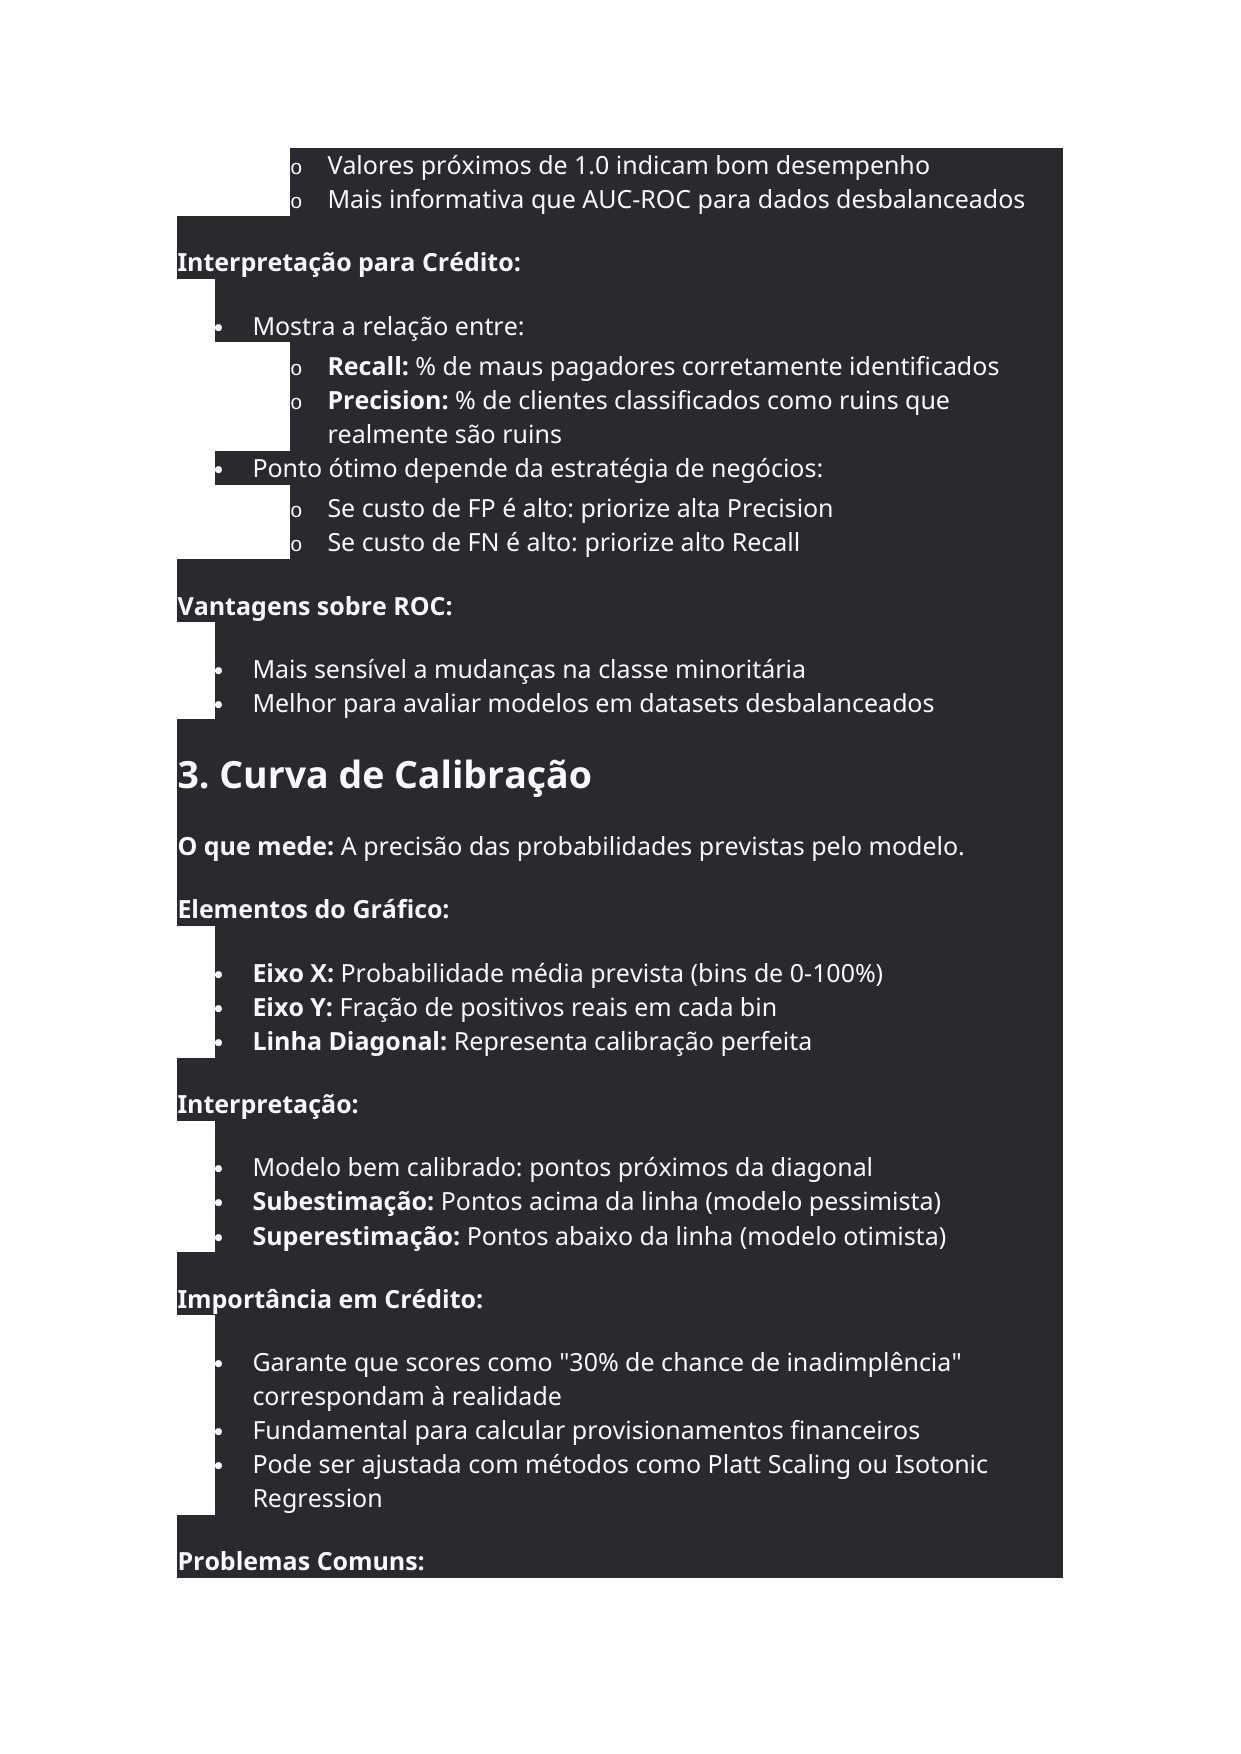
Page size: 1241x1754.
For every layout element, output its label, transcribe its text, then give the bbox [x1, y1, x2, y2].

list Linha Diagonal: Representa calibração perfeita [215, 1023, 1063, 1058]
list Eixo Y: Fração de positivos reais em cada bin [215, 989, 1063, 1023]
list Mais informativa que AUC-ROC para dados desbalanceados [290, 182, 1063, 216]
list Ponto ótimo depende da estratégia de negócios: [215, 451, 1063, 485]
list Precision: % de clientes classificados como ruins que realmente são ruins [290, 382, 1063, 451]
text Interpretação: [177, 1087, 1063, 1121]
text Elementos do Gráfico: [177, 892, 1063, 926]
text Interpretação para Crédito: [177, 245, 1063, 279]
list Garante que scores como "30% de chance de inadimplência" correspondam à realidade [215, 1344, 1063, 1413]
list Superestimação: Pontos abaixo da linha (modelo otimista) [215, 1218, 1063, 1252]
text 3. Curva de Calibração [177, 749, 1063, 800]
text O que mede: A precisão das probabilidades previstas pelo modelo. [177, 829, 1063, 863]
list Subestimação: Pontos acima da linha (modelo pessimista) [215, 1184, 1063, 1218]
text Vantagens sobre ROC: [177, 588, 1063, 622]
list Se custo de FP é alto: priorize alta Precision [290, 491, 1063, 525]
list Melhor para avaliar modelos em datasets desbalanceados [215, 686, 1063, 719]
text Importância em Crédito: [177, 1281, 1063, 1315]
text Problemas Comuns: [177, 1544, 1063, 1578]
list Se custo de FN é alto: priorize alto Recall [290, 525, 1063, 559]
list Modelo bem calibrado: pontos próximos da diagonal [215, 1150, 1063, 1184]
list Mostra a relação entre: [215, 308, 1063, 342]
list Valores próximos de 1.0 indicam bom desempenho [290, 148, 1063, 182]
list Eixo X: Probabilidade média prevista (bins de 0-100%) [215, 955, 1063, 989]
list Recall: % de maus pagadores corretamente identificados [290, 348, 1063, 382]
list Pode ser ajustada com métodos como Platt Scaling ou Isotonic Regression [215, 1447, 1063, 1515]
list Mais sensível a mudanças na classe minoritária [215, 651, 1063, 686]
list Fundamental para calcular provisionamentos financeiros [215, 1413, 1063, 1447]
